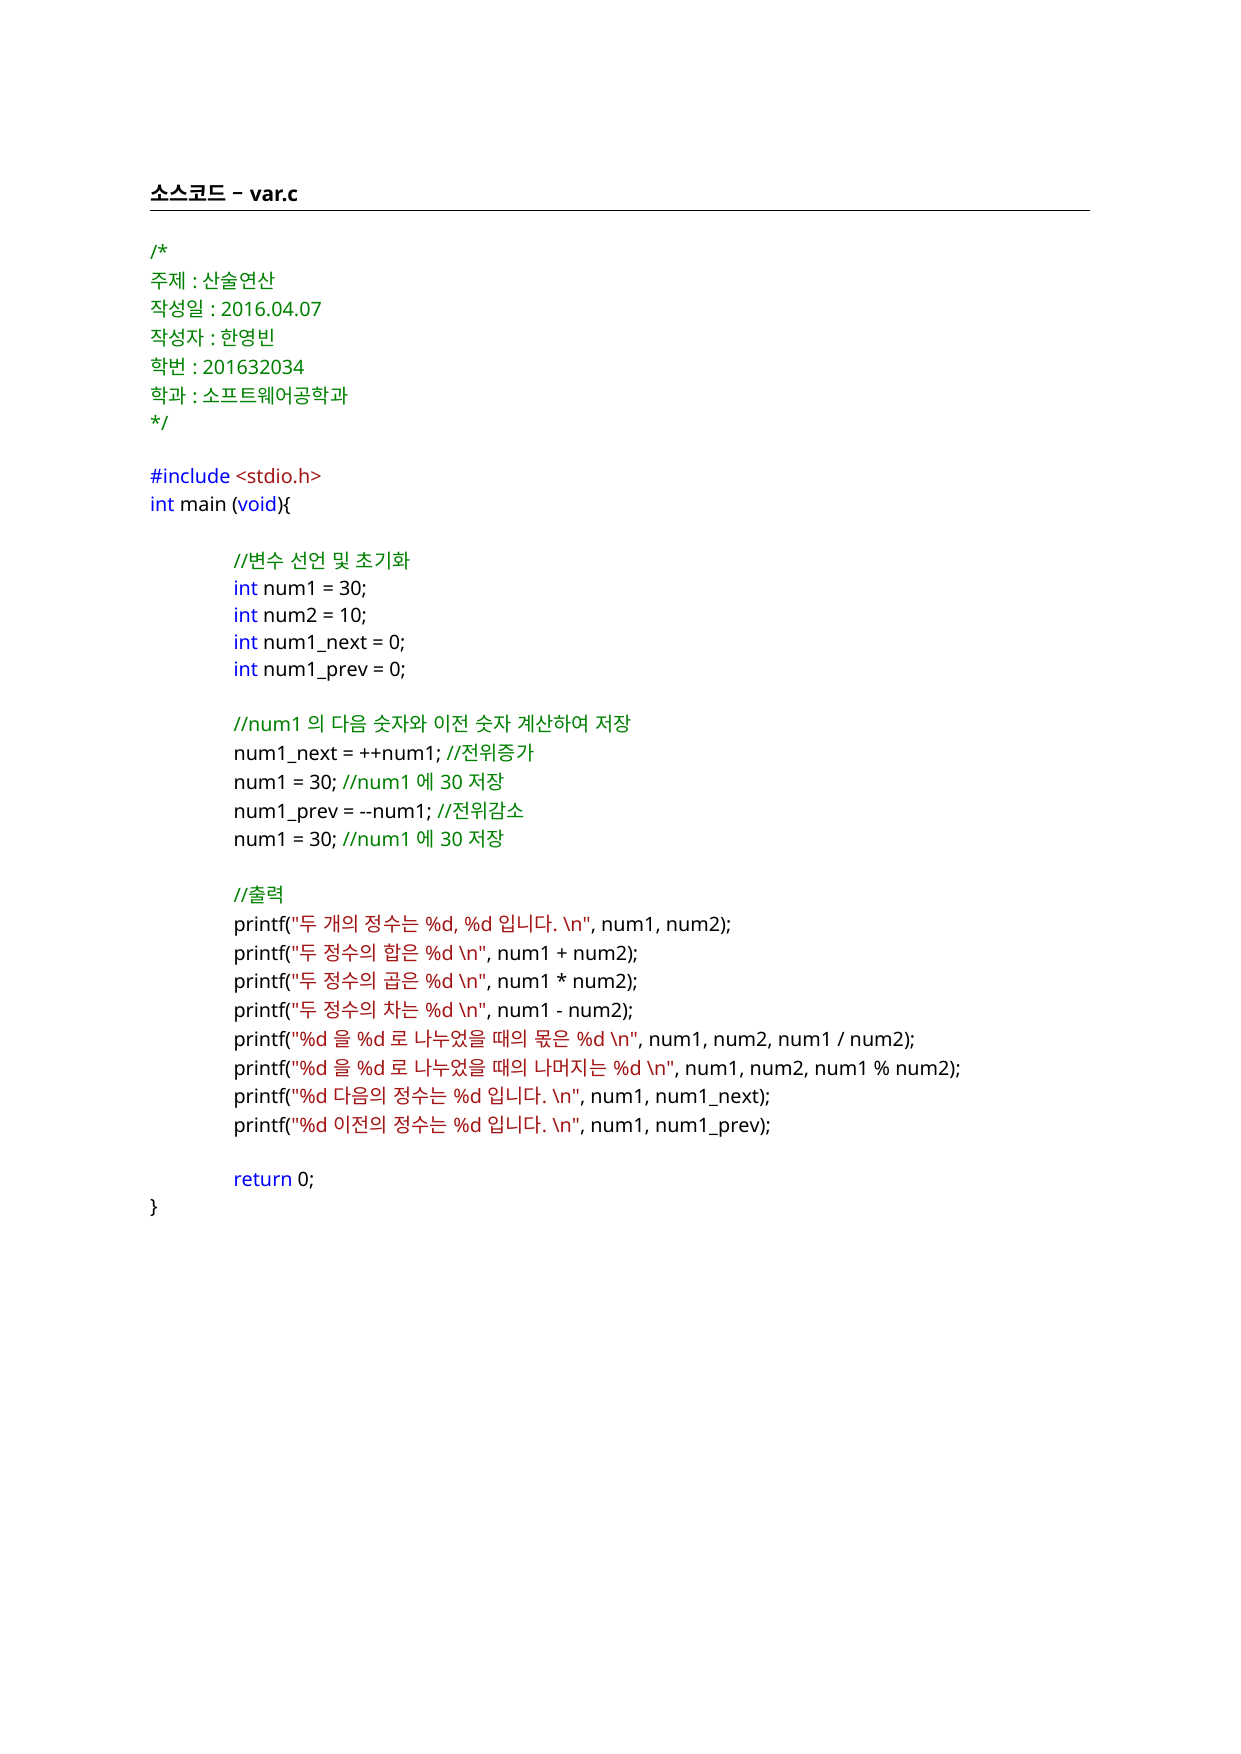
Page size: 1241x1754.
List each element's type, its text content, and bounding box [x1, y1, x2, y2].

text printf("두 정수의 차는 %d \n", num1 - num2); [150, 994, 1090, 1023]
text printf("%d 이전의 정수는 %d 입니다. \n", num1, num1_prev); [150, 1109, 1090, 1138]
text int num2 = 10; [150, 601, 1090, 628]
text //변수 선언 및 초기화 [150, 545, 1090, 574]
text printf("%d 다음의 정수는 %d 입니다. \n", num1, num1_next); [150, 1081, 1090, 1109]
text printf("두 정수의 곱은 %d \n", num1 * num2); [150, 966, 1090, 994]
text 주제 : 산술연산 [150, 265, 1090, 294]
text 학과 : 소프트웨어공학과 [150, 380, 1090, 409]
text 작성일 : 2016.04.07 [150, 294, 1090, 323]
text int num1 = 30; [150, 574, 1090, 601]
text //출력 [150, 879, 1090, 908]
text /* [150, 238, 1090, 265]
text int num1_prev = 0; [150, 655, 1090, 682]
text num1 = 30; //num1 에 30 저장 [150, 824, 1090, 853]
text 소스코드 – var.c [150, 177, 1090, 210]
text return 0; [150, 1165, 1090, 1192]
text int num1_next = 0; [150, 628, 1090, 655]
text num1_prev = --num1; //전위감소 [150, 795, 1090, 824]
text } [150, 1192, 1090, 1219]
text num1 = 30; //num1 에 30 저장 [150, 766, 1090, 795]
text int main (void){ [150, 490, 1090, 517]
text 학번 : 201632034 [150, 351, 1090, 380]
text printf("%d 을 %d 로 나누었을 때의 나머지는 %d \n", num1, num2, num1 % num2); [150, 1052, 1090, 1081]
text #include <stdio.h> [150, 463, 1090, 490]
text 작성자 : 한영빈 [150, 323, 1090, 351]
text printf("%d 을 %d 로 나누었을 때의 몫은 %d \n", num1, num2, num1 / num2); [150, 1023, 1090, 1052]
text printf("두 개의 정수는 %d, %d 입니다. \n", num1, num2); [150, 908, 1090, 937]
text //num1 의 다음 숫자와 이전 숫자 계산하여 저장 [150, 709, 1090, 738]
text printf("두 정수의 합은 %d \n", num1 + num2); [150, 937, 1090, 966]
text num1_next = ++num1; //전위증가 [150, 738, 1090, 766]
text */ [150, 409, 1090, 436]
